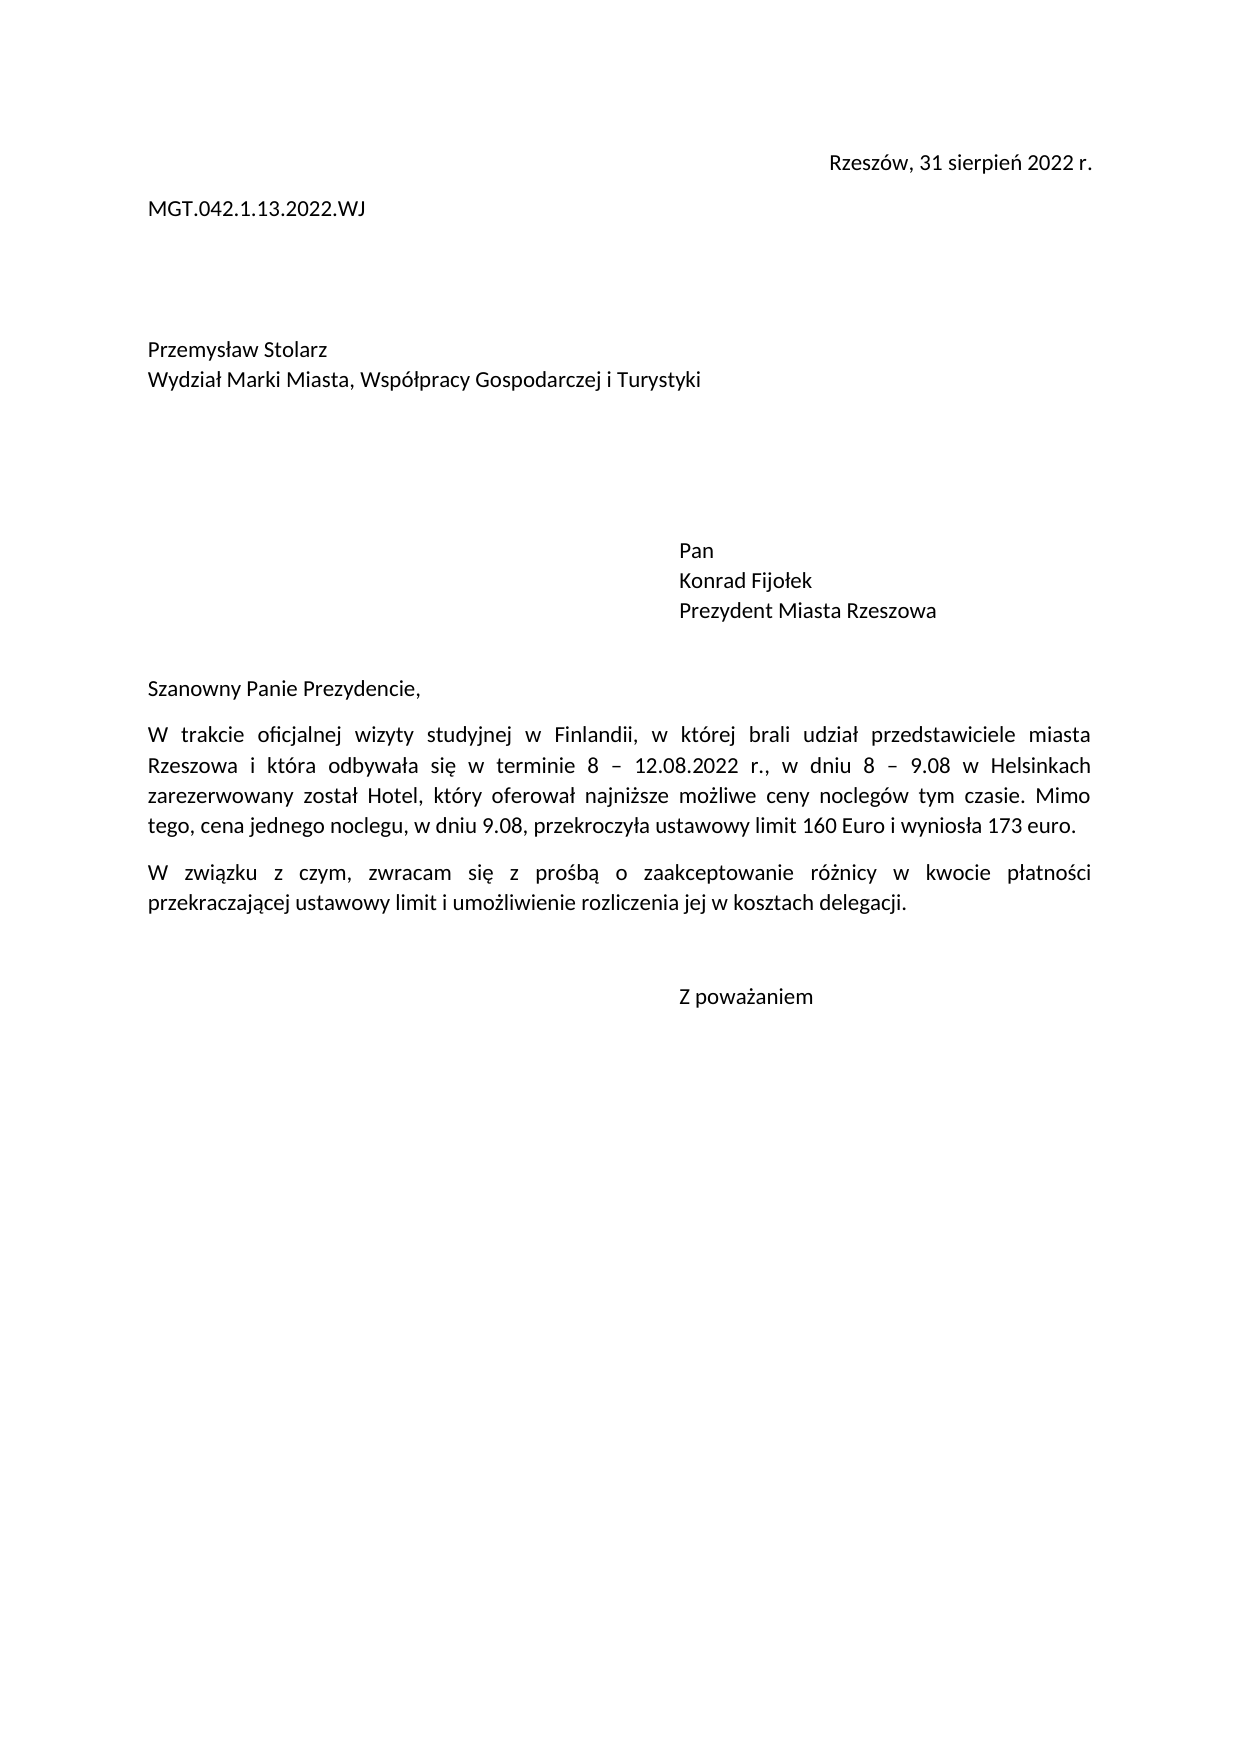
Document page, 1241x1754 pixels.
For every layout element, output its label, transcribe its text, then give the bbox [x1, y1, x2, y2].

text Prezydent Miasta Rzeszowa [148, 597, 1093, 624]
text W trakcie oficjalnej wizyty studyjnej w Finlandii, w której brali udział przedstawiciele miasta Rzeszowa i która odbywała się w terminie 8 – 12.08.2022 r., w dniu 8 – 9.08 w Helsinkach zarezerwowany został Hotel, który oferował najniższe możliwe ceny noclegów tym czasie. Mimo tego, cena jednego noclegu, w dniu 9.08, przekroczyła ustawowy limit 160 Euro i wyniosła 173 euro. [148, 721, 1093, 839]
text Szanowny Panie Prezydencie, [148, 674, 1093, 702]
text Wydział Marki Miasta, Współpracy Gospodarczej i Turystyki [148, 365, 1093, 393]
text MGT.042.1.13.2022.WJ [148, 194, 1093, 222]
text Z poważaniem [679, 982, 1093, 1010]
text Rzeszów, 31 sierpień 2022 r. [148, 148, 1093, 176]
text Konrad Fijołek [148, 566, 1093, 594]
text W związku z czym, zwracam się z prośbą o zaakceptowanie różnicy w kwocie płatności przekraczającej ustawowy limit i umożliwienie rozliczenia jej w kosztach delegacji. [148, 858, 1093, 916]
text Przemysław Stolarz [148, 335, 1093, 363]
text Pan [148, 536, 1093, 564]
